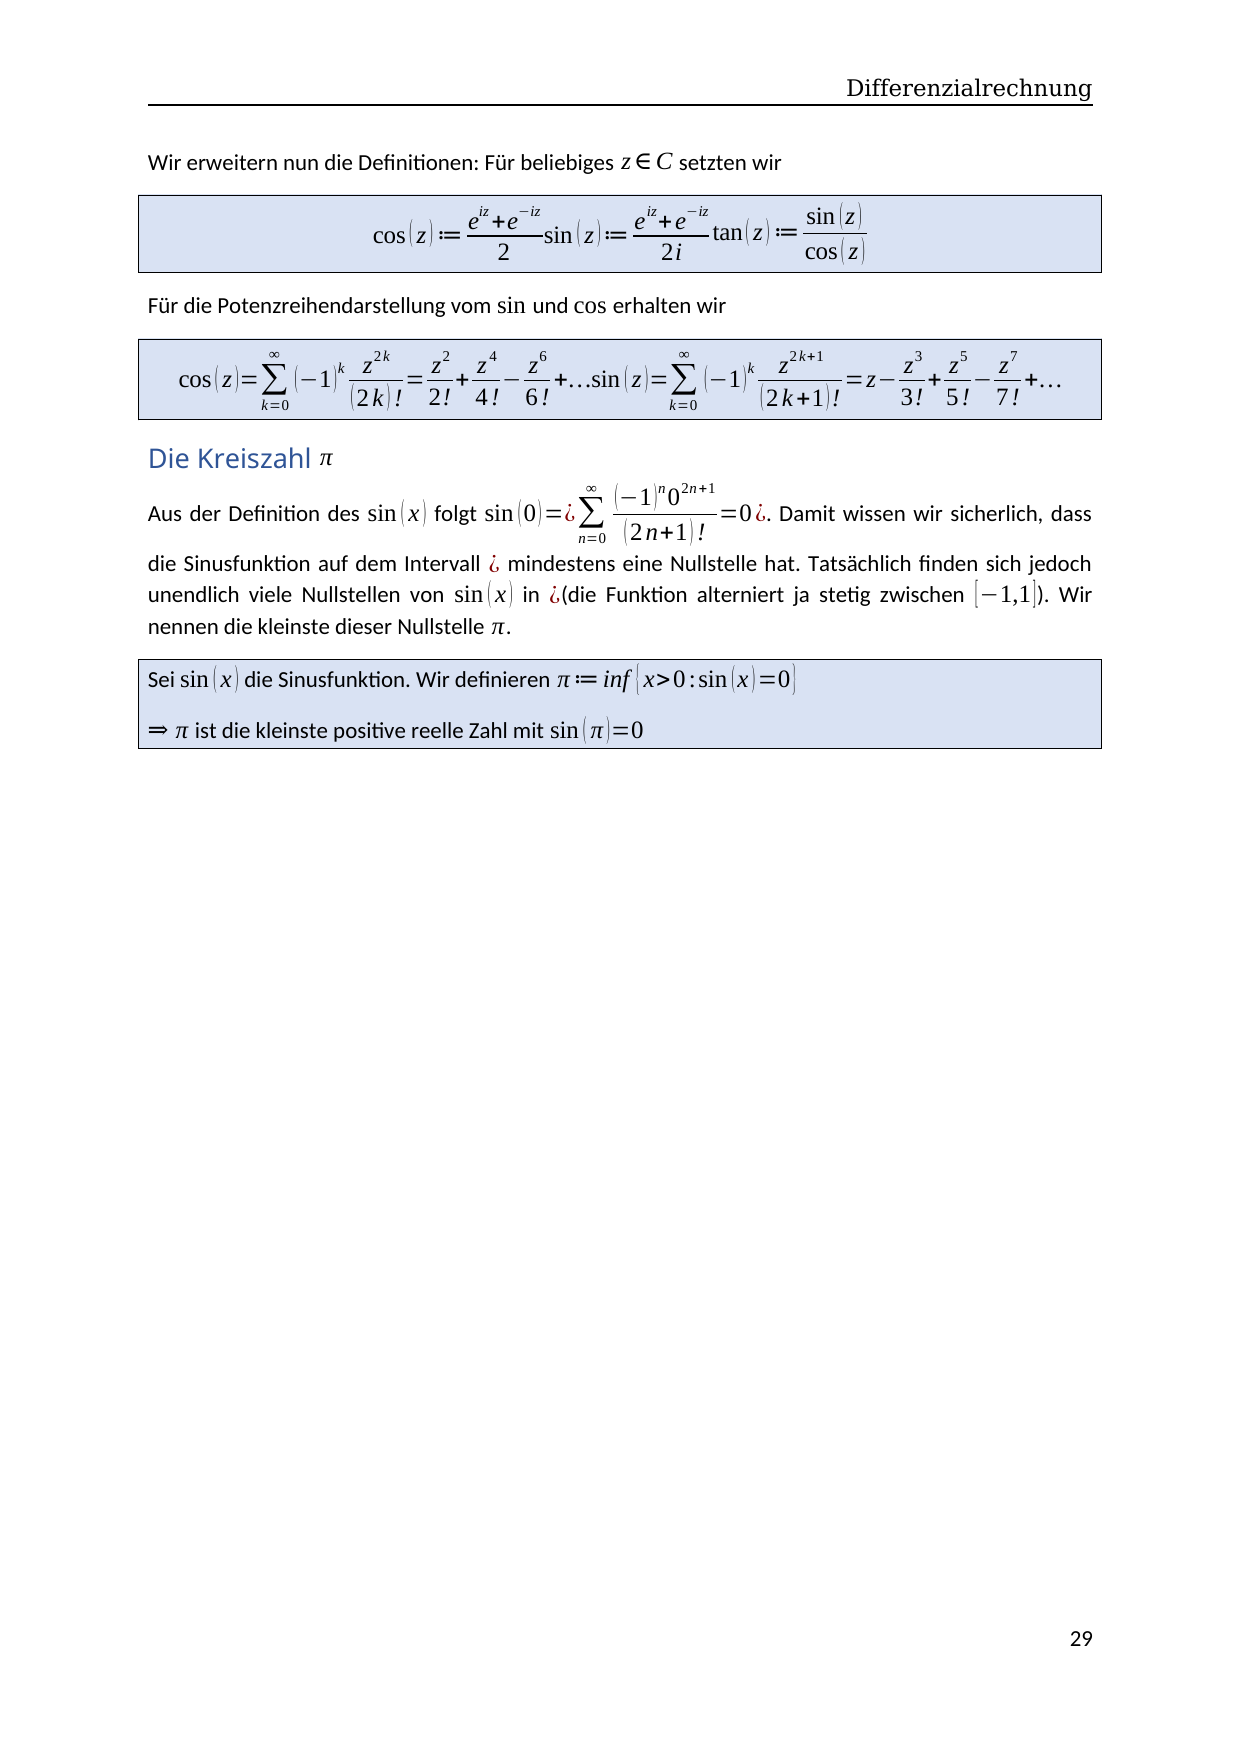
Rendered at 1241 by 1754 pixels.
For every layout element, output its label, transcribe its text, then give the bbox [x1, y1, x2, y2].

text Für die Potenzreihendarstellung vom und erhalten wir [148, 292, 1093, 319]
text Sei die Sinusfunktion. Wir definieren [139, 660, 1101, 696]
text ist die kleinste positive reelle Zahl mit [139, 712, 1101, 748]
text Aus der Definition des folgt . Damit wissen wir sicherlich, dass die Sinusfunktion auf dem Intervall mindestens eine Nullstelle hat. Tatsächlich finden sich jedoch unendlich viele Nullstellen von in (die Funktion alterniert ja stetig zwischen ). Wir nennen die kleinste dieser Nullstelle . [148, 479, 1093, 640]
text Wir erweitern nun die Definitionen: Für beliebiges setzten wir [148, 148, 1093, 176]
subtitle Die Kreiszahl [148, 439, 1093, 476]
